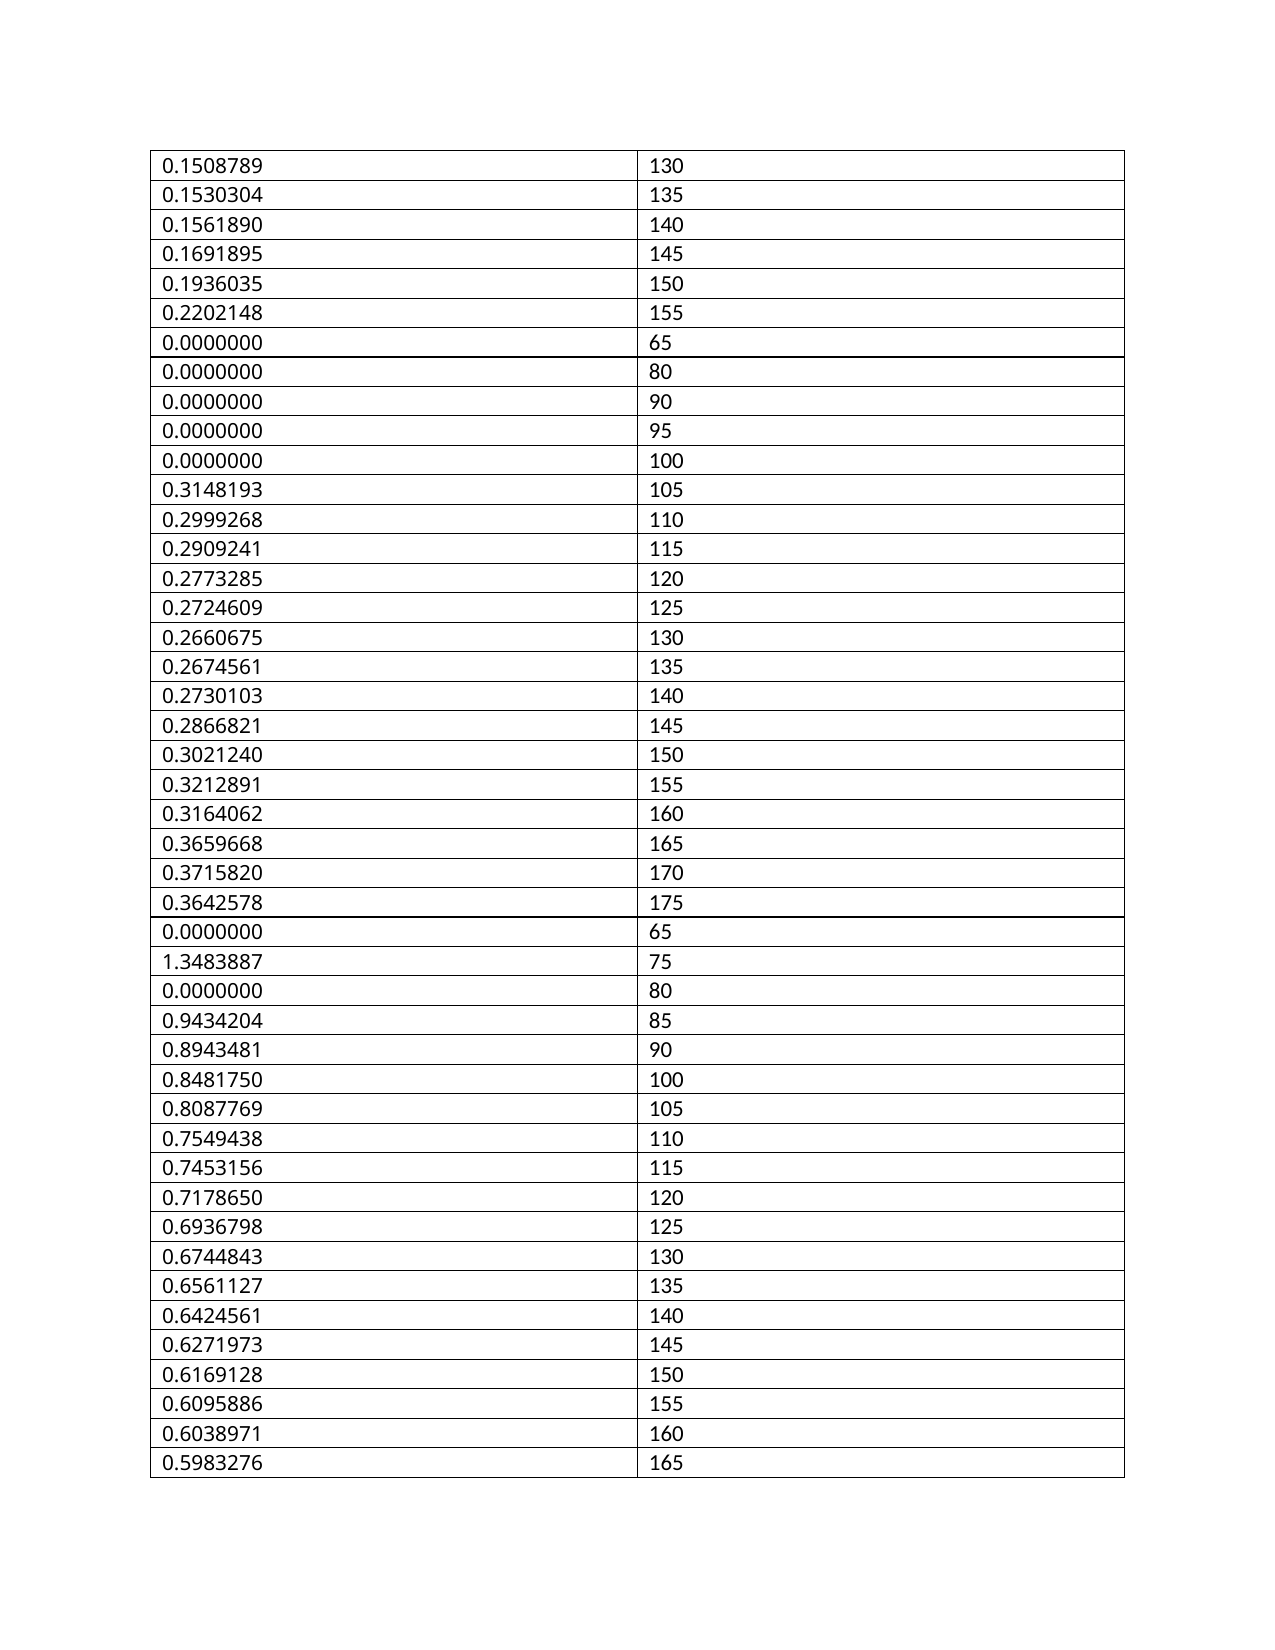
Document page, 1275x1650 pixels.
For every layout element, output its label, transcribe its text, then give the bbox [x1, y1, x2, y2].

table_cell 90 [638, 387, 1124, 415]
table_cell 150 [638, 1360, 1124, 1388]
table_cell 150 [638, 741, 1124, 769]
table_cell 105 [638, 475, 1124, 504]
table_cell 175 [638, 888, 1124, 916]
table_cell 115 [638, 534, 1124, 563]
table_cell 100 [638, 446, 1124, 474]
table_cell 130 [638, 1242, 1124, 1270]
table_cell 135 [638, 1271, 1124, 1300]
table_cell 110 [638, 505, 1124, 533]
table_cell 140 [638, 1301, 1124, 1329]
table_cell 80 [638, 358, 1124, 386]
table_cell 140 [638, 682, 1124, 710]
table_cell 160 [638, 1419, 1124, 1447]
table_cell 130 [638, 151, 1124, 179]
table_cell 90 [638, 1035, 1124, 1064]
table_cell 155 [638, 1389, 1124, 1418]
table_cell 155 [638, 770, 1124, 798]
table_cell 65 [638, 918, 1124, 946]
table_cell 120 [638, 564, 1124, 592]
table_cell 155 [638, 299, 1124, 327]
table_cell 105 [638, 1094, 1124, 1123]
table_cell 135 [638, 181, 1124, 209]
table_cell 165 [638, 1448, 1124, 1477]
table_cell 150 [638, 269, 1124, 297]
table_cell 85 [638, 1006, 1124, 1034]
table_cell 160 [638, 800, 1124, 828]
table_cell 135 [638, 652, 1124, 681]
table_cell 115 [638, 1153, 1124, 1182]
table_cell 100 [638, 1065, 1124, 1093]
table_cell 125 [638, 593, 1124, 622]
table_cell 130 [638, 623, 1124, 651]
table_cell 125 [638, 1212, 1124, 1241]
table_cell 145 [638, 711, 1124, 739]
table_cell 145 [638, 240, 1124, 268]
table_cell 80 [638, 976, 1124, 1005]
table_cell 65 [638, 328, 1124, 356]
table_cell 110 [638, 1124, 1124, 1152]
table_cell 75 [638, 947, 1124, 975]
table_cell 95 [638, 416, 1124, 445]
table_cell 165 [638, 829, 1124, 857]
table_cell 120 [638, 1183, 1124, 1211]
table_cell 140 [638, 210, 1124, 238]
table_cell 170 [638, 859, 1124, 887]
table_cell 145 [638, 1330, 1124, 1359]
